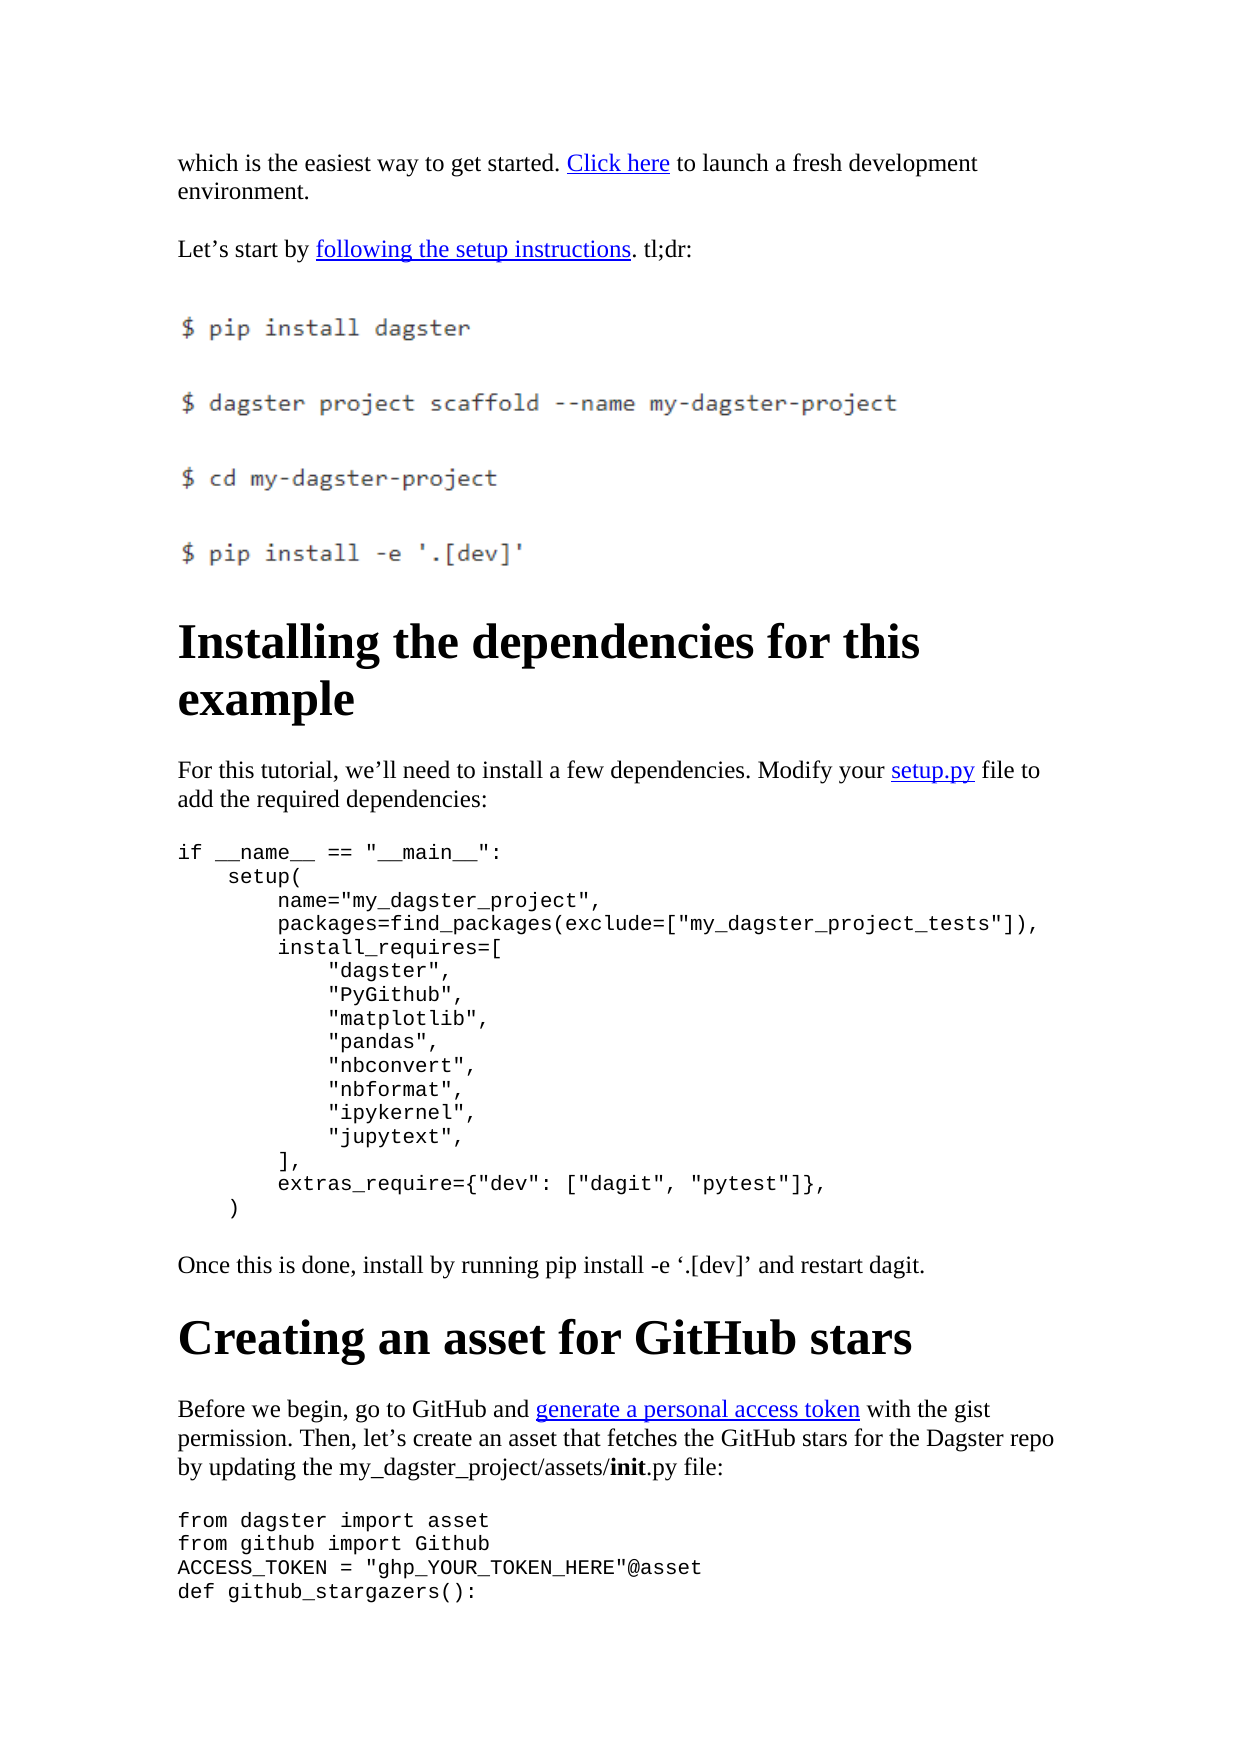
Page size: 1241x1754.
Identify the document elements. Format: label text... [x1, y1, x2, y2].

text Creating an asset for GitHub stars [177, 1308, 1063, 1365]
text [177, 1557, 1063, 1604]
text For this tutorial, we’ll need to install a few dependencies. Modify your setup.py file to add the required dependencies: [177, 756, 1063, 813]
text Let’s start by following the setup instructions. tl;dr: [177, 234, 1063, 263]
picture [177, 292, 952, 583]
text Installing the dependencies for this example [177, 611, 1063, 726]
text Once this is done, install by running pip install -e ‘.[dev]’ and restart dagit. [177, 1250, 1063, 1278]
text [177, 148, 1063, 205]
text from dagster import asset from github import Github [177, 1510, 1063, 1557]
text Before we begin, go to GitHub and generate a personal access token with the gist permission. Then, let’s create an asset that fetches the GitHub stars for the Dagster repo by updating the my_dagster_project/assets/init.py file: [177, 1394, 1063, 1481]
text if __name__ == "__main__": setup( name="my_dagster_project", packages=find_packages(exclude=["my_dagster_project_tests"]), install_requires=[ "dagster", "PyGithub", "matplotlib", "pandas", "nbconvert", "nbformat", "ipykernel", "jupytext", ], extras_require={"dev": ["dagit", "pytest"]}, ) [177, 842, 1063, 1221]
